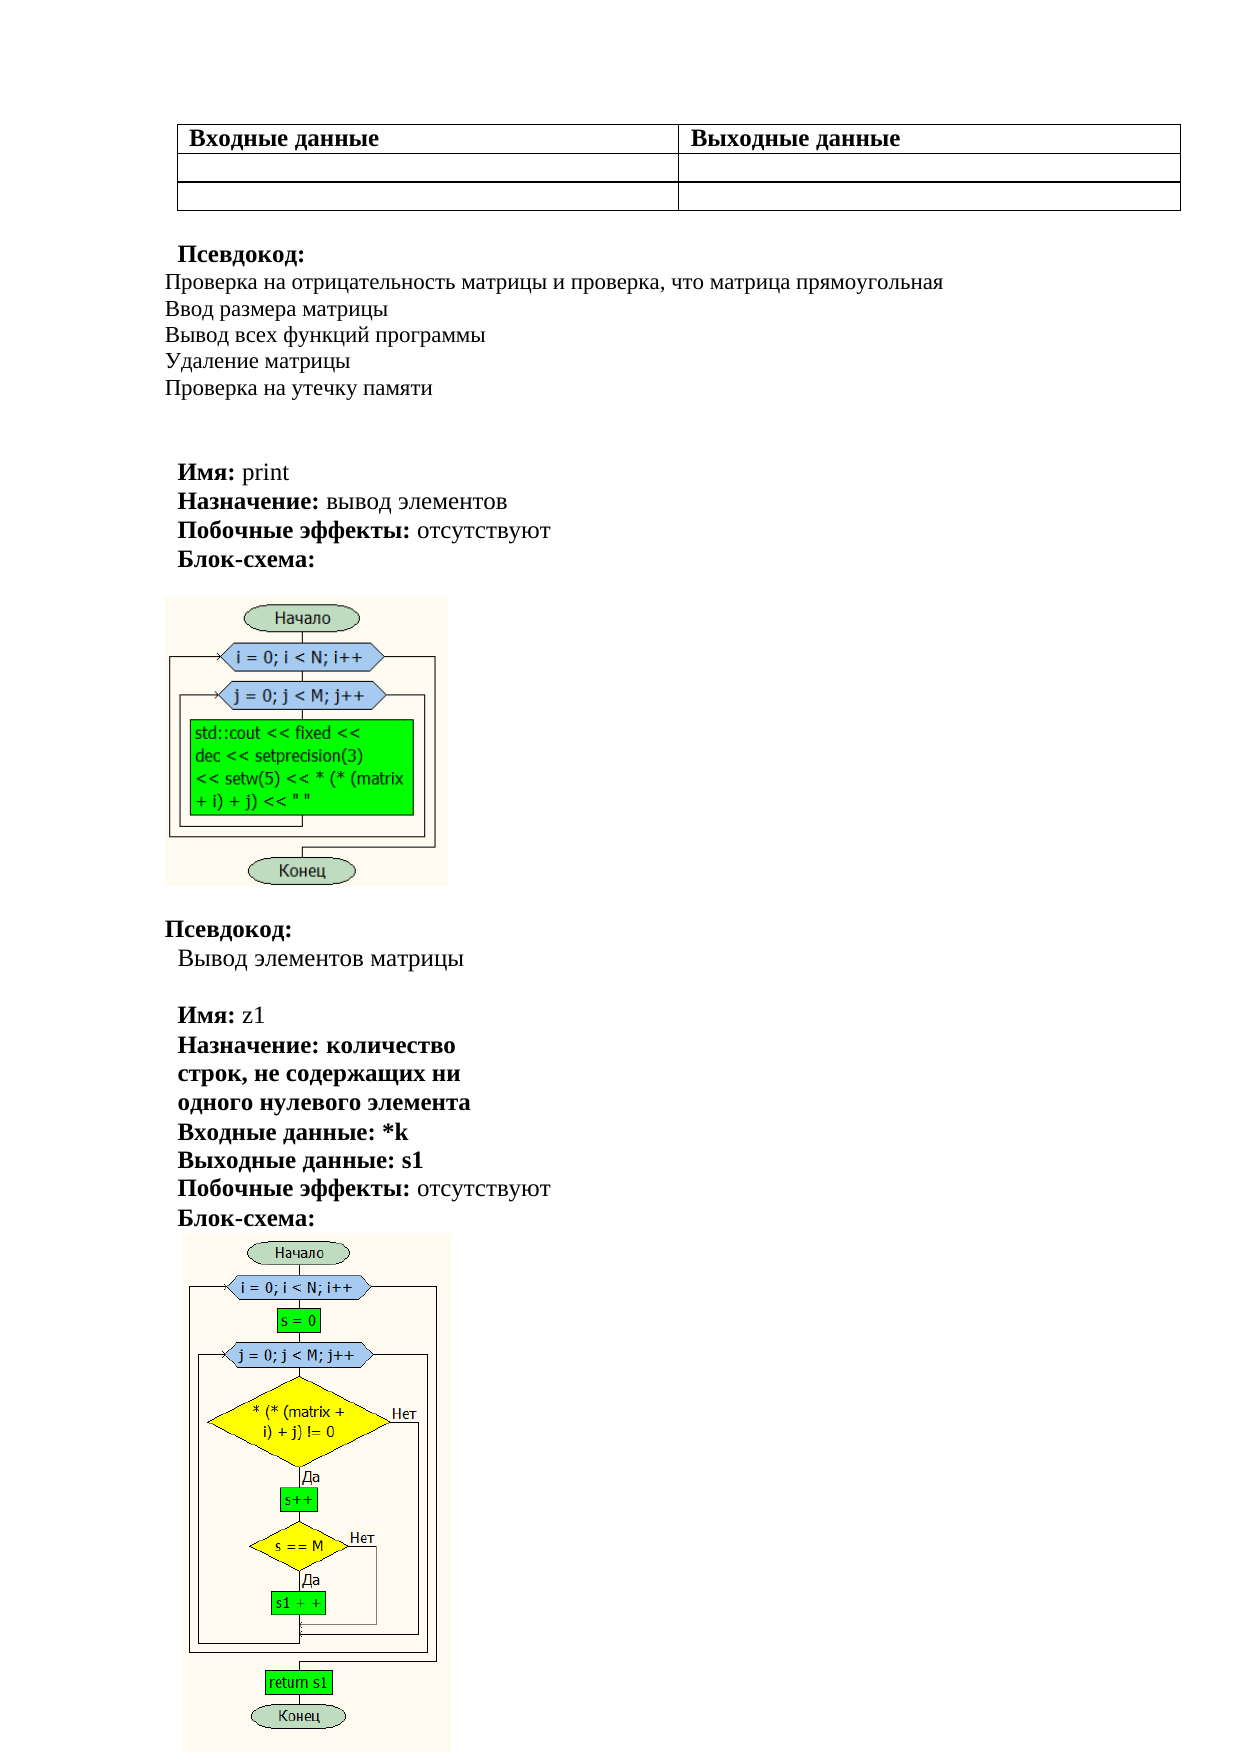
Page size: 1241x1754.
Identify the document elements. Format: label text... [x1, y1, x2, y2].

text Псевдокод: [164, 914, 1209, 943]
subtitle Входные данные: *k [177, 1117, 520, 1145]
picture [164, 597, 448, 886]
text Имя: z1 [177, 1001, 1209, 1029]
table_header Входные данные [178, 125, 678, 153]
table_cell [178, 154, 678, 181]
text Проверка на утечку памяти [164, 374, 1209, 400]
text Проверка на отрицательность матрицы и проверка, что матрица прямоугольная [164, 268, 1209, 294]
text Ввод размера матрицы [164, 294, 1209, 321]
picture [182, 1233, 452, 1752]
table_header Выходные данные [679, 125, 1180, 153]
subtitle Назначение: количество строк, не содержащих ни одного нулевого элемента [177, 1030, 520, 1116]
table_cell [679, 183, 1180, 210]
text Псевдокод: [177, 240, 1209, 268]
text Побочные эффекты: отсутствуют [177, 1174, 1209, 1202]
text Назначение: вывод элементов [177, 486, 1209, 515]
text Вывод элементов матрицы [177, 943, 1209, 972]
table_cell [679, 154, 1180, 181]
table_cell [178, 183, 678, 210]
text Удаление матрицы [164, 347, 1209, 374]
text Побочные эффекты: отсутствуют [177, 515, 1209, 544]
subtitle Блок-схема: [177, 1203, 1209, 1232]
text Вывод всех функций программы [164, 321, 1209, 347]
text Выходные данные: s1 [177, 1145, 1209, 1174]
subtitle Блок-схема: [177, 544, 1209, 573]
text Имя: print [177, 457, 1209, 486]
